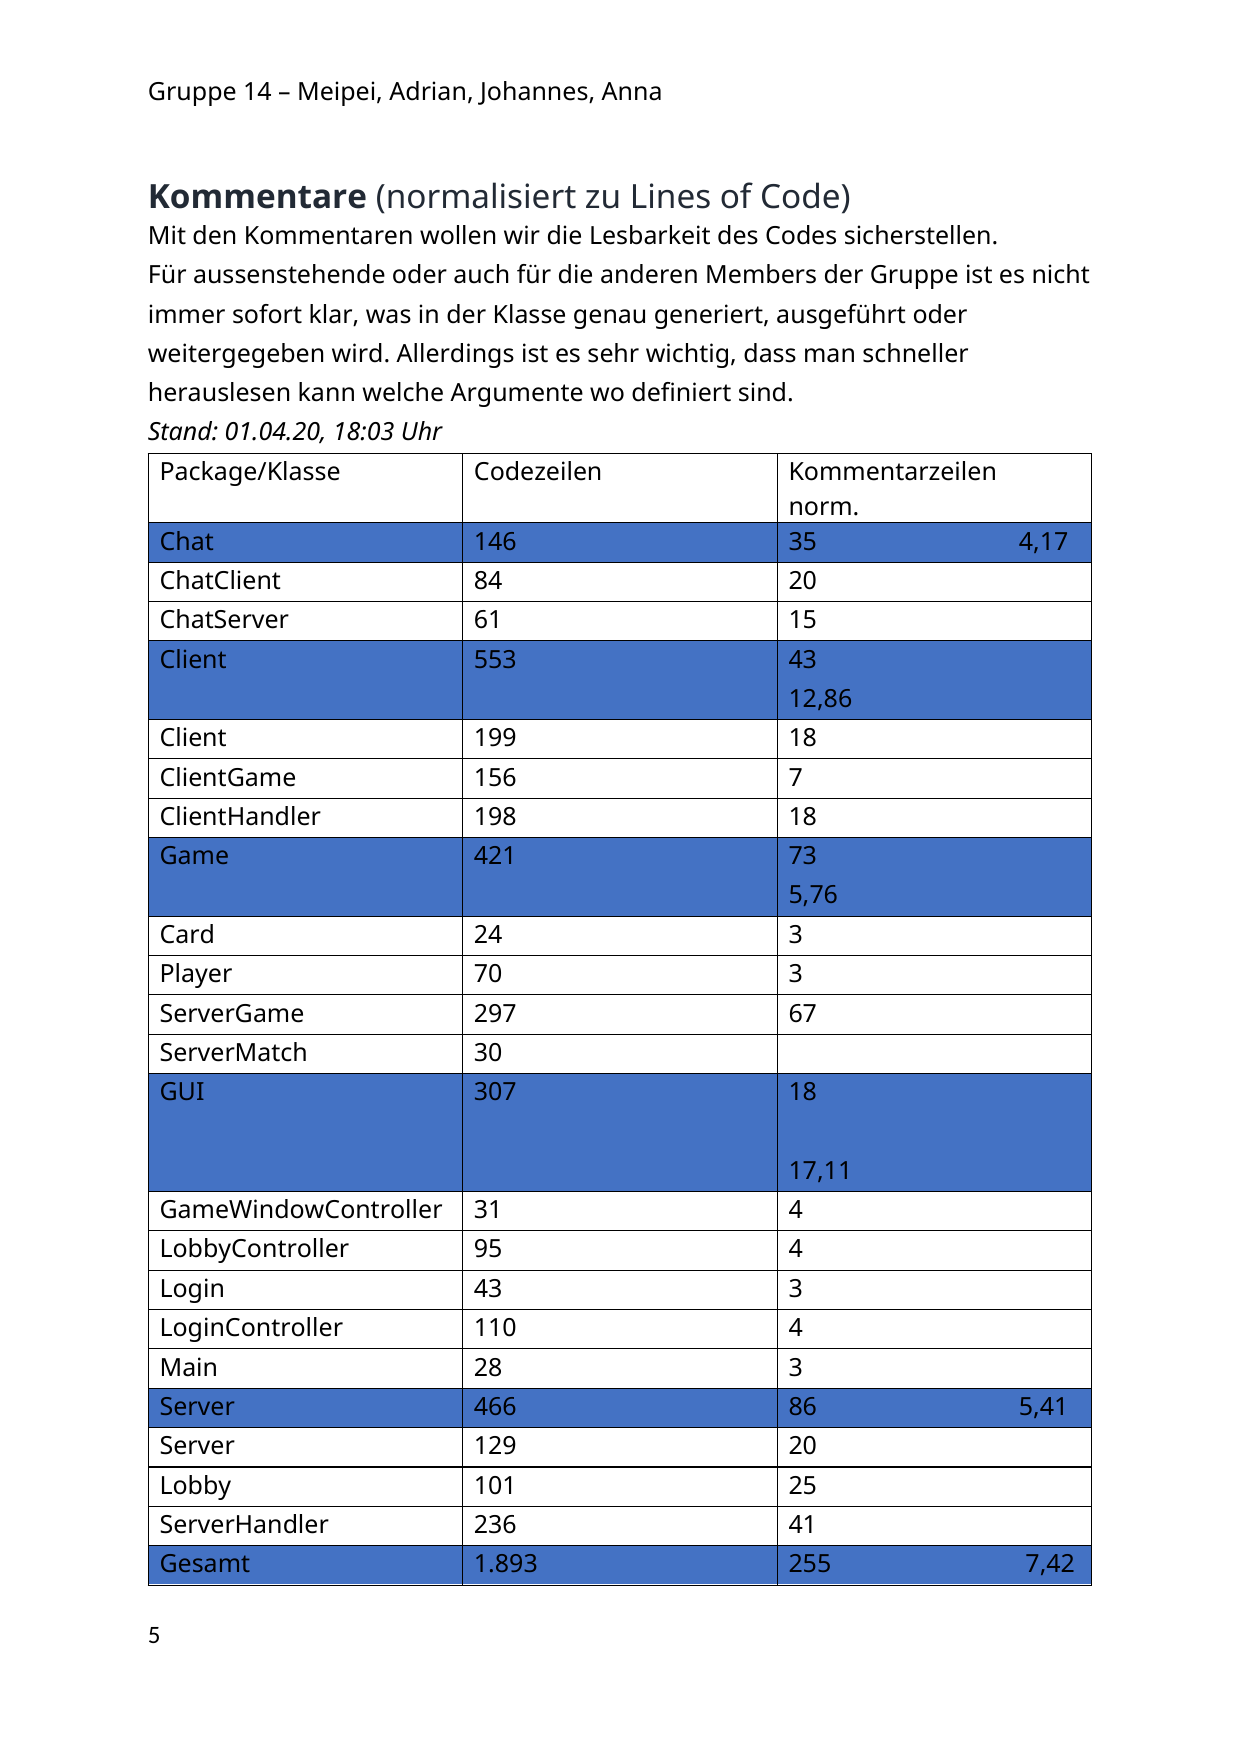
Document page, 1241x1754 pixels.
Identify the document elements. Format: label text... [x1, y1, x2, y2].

table_cell 199 [463, 720, 777, 758]
table_cell 3 [778, 1349, 1091, 1388]
table_cell ServerGame [149, 995, 462, 1034]
table_cell 110 [463, 1310, 777, 1348]
table_cell ChatClient [149, 563, 462, 601]
table_cell 61 [463, 602, 777, 640]
table_cell GameWindowController [149, 1192, 462, 1230]
table_cell 3 [778, 1271, 1091, 1309]
table_cell 307 [463, 1074, 777, 1191]
table_cell 25 [778, 1468, 1091, 1506]
subtitle Kommentare (normalisiert zu Lines of Code) [148, 173, 1093, 218]
table_cell [778, 1035, 1091, 1073]
table_header Package/Klasse [149, 454, 462, 522]
table_cell 24 [463, 917, 777, 955]
table_cell 3 [778, 956, 1091, 994]
table_cell Card [149, 917, 462, 955]
table_cell 15 [778, 602, 1091, 640]
table_cell ServerHandler [149, 1507, 462, 1545]
table_cell 41 [778, 1507, 1091, 1545]
table_cell Chat [149, 523, 462, 562]
table_cell 30 [463, 1035, 777, 1073]
table_cell 146 [463, 523, 777, 562]
table_cell Server [149, 1428, 462, 1466]
table_cell 20 [778, 1428, 1091, 1466]
table_cell ClientHandler [149, 799, 462, 837]
table_cell 553 [463, 641, 777, 719]
table_cell 20 [778, 563, 1091, 601]
table_cell 4 [778, 1192, 1091, 1230]
text Für aussenstehende oder auch für die anderen Members der Gruppe ist es nicht immer sofort klar, was in der Klasse genau generiert, ausgeführt oder weitergegeben wird. Allerdings ist es sehr wichtig, dass man schneller herauslesen kann welche Argumente wo definiert sind. [148, 257, 1093, 409]
table_cell 4 [778, 1310, 1091, 1348]
table_cell 67 [778, 995, 1091, 1034]
table_cell 7 [778, 759, 1091, 798]
table_cell Server [149, 1389, 462, 1427]
table_cell GUI [149, 1074, 462, 1191]
table_cell 18 [778, 799, 1091, 837]
table_cell 3 [778, 917, 1091, 955]
table_cell 28 [463, 1349, 777, 1388]
table_cell Client [149, 641, 462, 719]
table_cell 129 [463, 1428, 777, 1466]
text Mit den Kommentaren wollen wir die Lesbarkeit des Codes sicherstellen. [148, 218, 1093, 252]
table_cell 31 [463, 1192, 777, 1230]
table_cell 86 5,41 [778, 1389, 1091, 1427]
table_cell 18 [778, 720, 1091, 758]
table_cell 198 [463, 799, 777, 837]
table_cell 95 [463, 1231, 777, 1269]
table_cell 73 5,76 [778, 838, 1091, 916]
table_cell 84 [463, 563, 777, 601]
table_cell 70 [463, 956, 777, 994]
table_cell 466 [463, 1389, 777, 1427]
table_cell ChatServer [149, 602, 462, 640]
table_cell 297 [463, 995, 777, 1034]
table_cell 43 12,86 [778, 641, 1091, 719]
table_cell 236 [463, 1507, 777, 1545]
table_cell 421 [463, 838, 777, 916]
table_cell Gesamt [149, 1546, 462, 1584]
table_cell LobbyController [149, 1231, 462, 1269]
table_cell ClientGame [149, 759, 462, 798]
table_cell Lobby [149, 1468, 462, 1506]
table_cell 101 [463, 1468, 777, 1506]
table_cell ServerMatch [149, 1035, 462, 1073]
table_cell Login [149, 1271, 462, 1309]
table_cell Player [149, 956, 462, 994]
table_header Kommentarzeilen norm. [778, 454, 1091, 522]
table_cell 156 [463, 759, 777, 798]
table_cell Game [149, 838, 462, 916]
table_cell 1.893 [463, 1546, 777, 1584]
table_cell 18 17,11 [778, 1074, 1091, 1191]
table_header Codezeilen [463, 454, 777, 522]
table_cell Client [149, 720, 462, 758]
table_cell LoginController [149, 1310, 462, 1348]
text Stand: 01.04.20, 18:03 Uhr [148, 414, 1093, 448]
table_cell 35 4,17 [778, 523, 1091, 562]
table_cell 4 [778, 1231, 1091, 1269]
table_cell Main [149, 1349, 462, 1388]
table_cell 255 7,42 [778, 1546, 1091, 1584]
table_cell 43 [463, 1271, 777, 1309]
